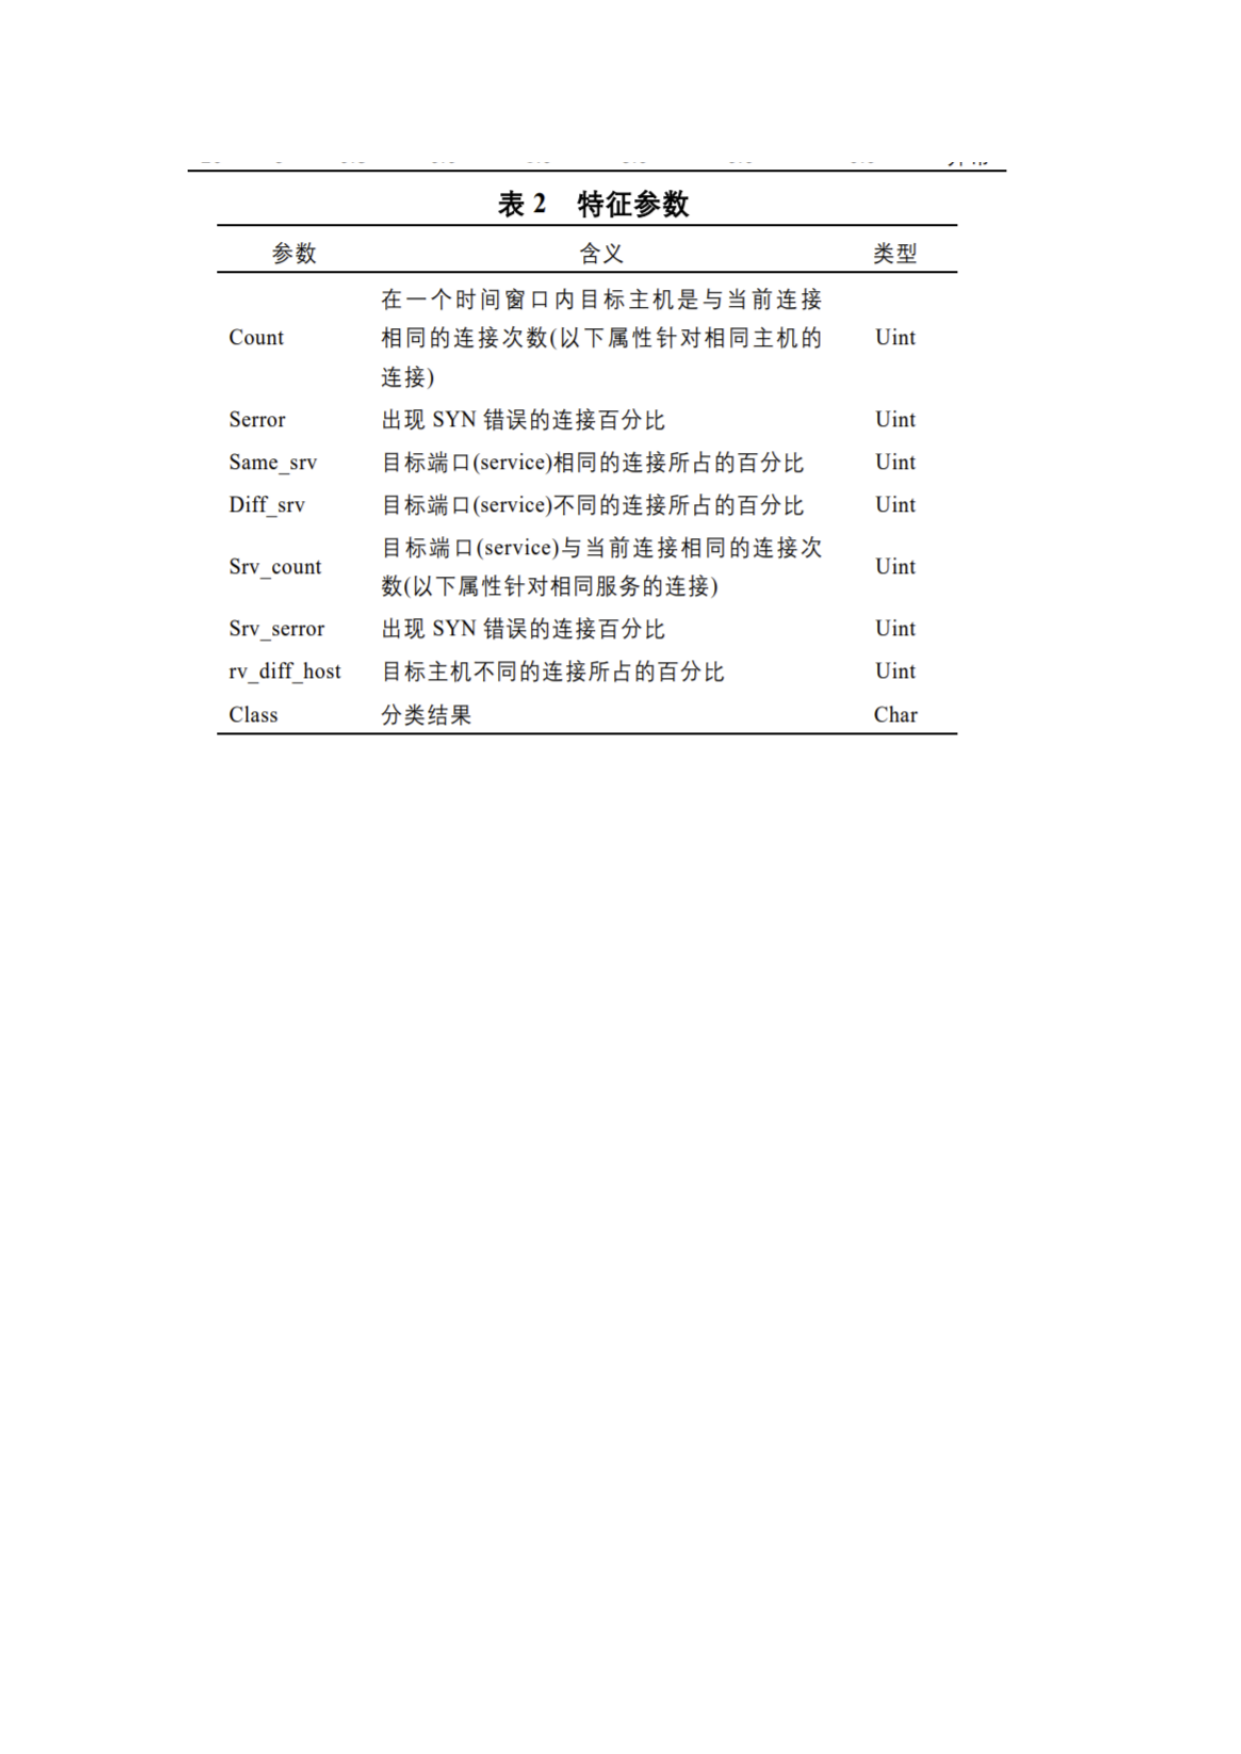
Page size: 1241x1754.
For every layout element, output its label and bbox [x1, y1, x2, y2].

picture [187, 162, 1052, 760]
